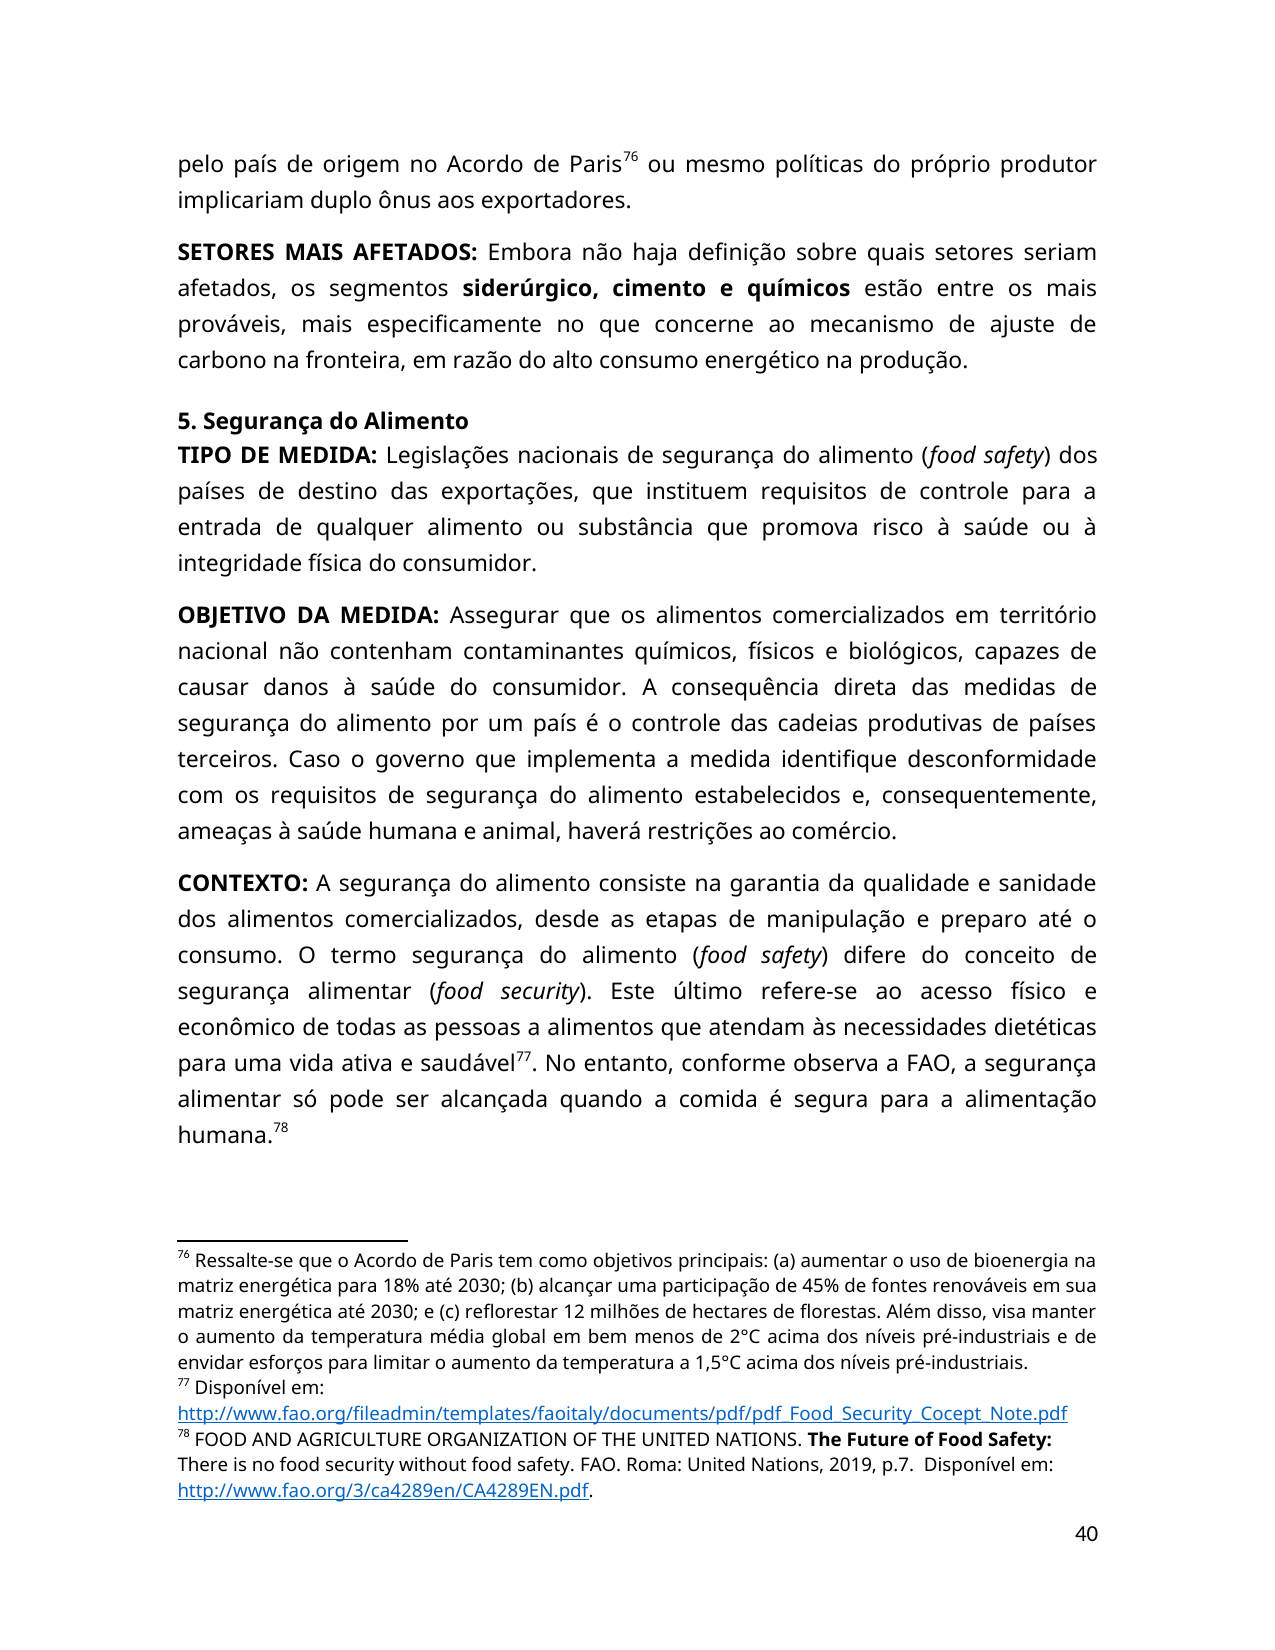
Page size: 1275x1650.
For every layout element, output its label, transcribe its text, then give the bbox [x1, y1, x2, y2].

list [177, 148, 1098, 215]
list CONTEXTO: A segurança do alimento consiste na garantia da qualidade e sanidade dos alimentos comercializados, desde as etapas de manipulação e preparo até o consumo. O termo segurança do alimento (food safety) difere do conceito de segurança alimentar (food security). Este último refere-se ao acesso físico e econômico de todas as pessoas a alimentos que atendam às necessidades dietéticas para uma vida ativa e saudável. No entanto, conforme observa a FAO, a segurança alimentar só pode ser alcançada quando a comida é segura para a alimentação humana. [177, 867, 1098, 1150]
subtitle 5. Segurança do Alimento [177, 405, 1098, 436]
list OBJETIVO DA MEDIDA: Assegurar que os alimentos comercializados em território nacional não contenham contaminantes químicos, físicos e biológicos, capazes de causar danos à saúde do consumidor. A consequência direta das medidas de segurança do alimento por um país é o controle das cadeias produtivas de países terceiros. Caso o governo que implementa a medida identifique desconformidade com os requisitos de segurança do alimento estabelecidos e, consequentemente, ameaças à saúde humana e animal, haverá restrições ao comércio. [177, 599, 1098, 846]
list SETORES MAIS AFETADOS: Embora não haja definição sobre quais setores seriam afetados, os segmentos siderúrgico, cimento e químicos estão entre os mais prováveis, mais especificamente no que concerne ao mecanismo de ajuste de carbono na fronteira, em razão do alto consumo energético na produção. [177, 236, 1098, 375]
list TIPO DE MEDIDA: Legislações nacionais de segurança do alimento (food safety) dos países de destino das exportações, que instituem requisitos de controle para a entrada de qualquer alimento ou substância que promova risco à saúde ou à integridade física do consumidor. [177, 439, 1098, 578]
